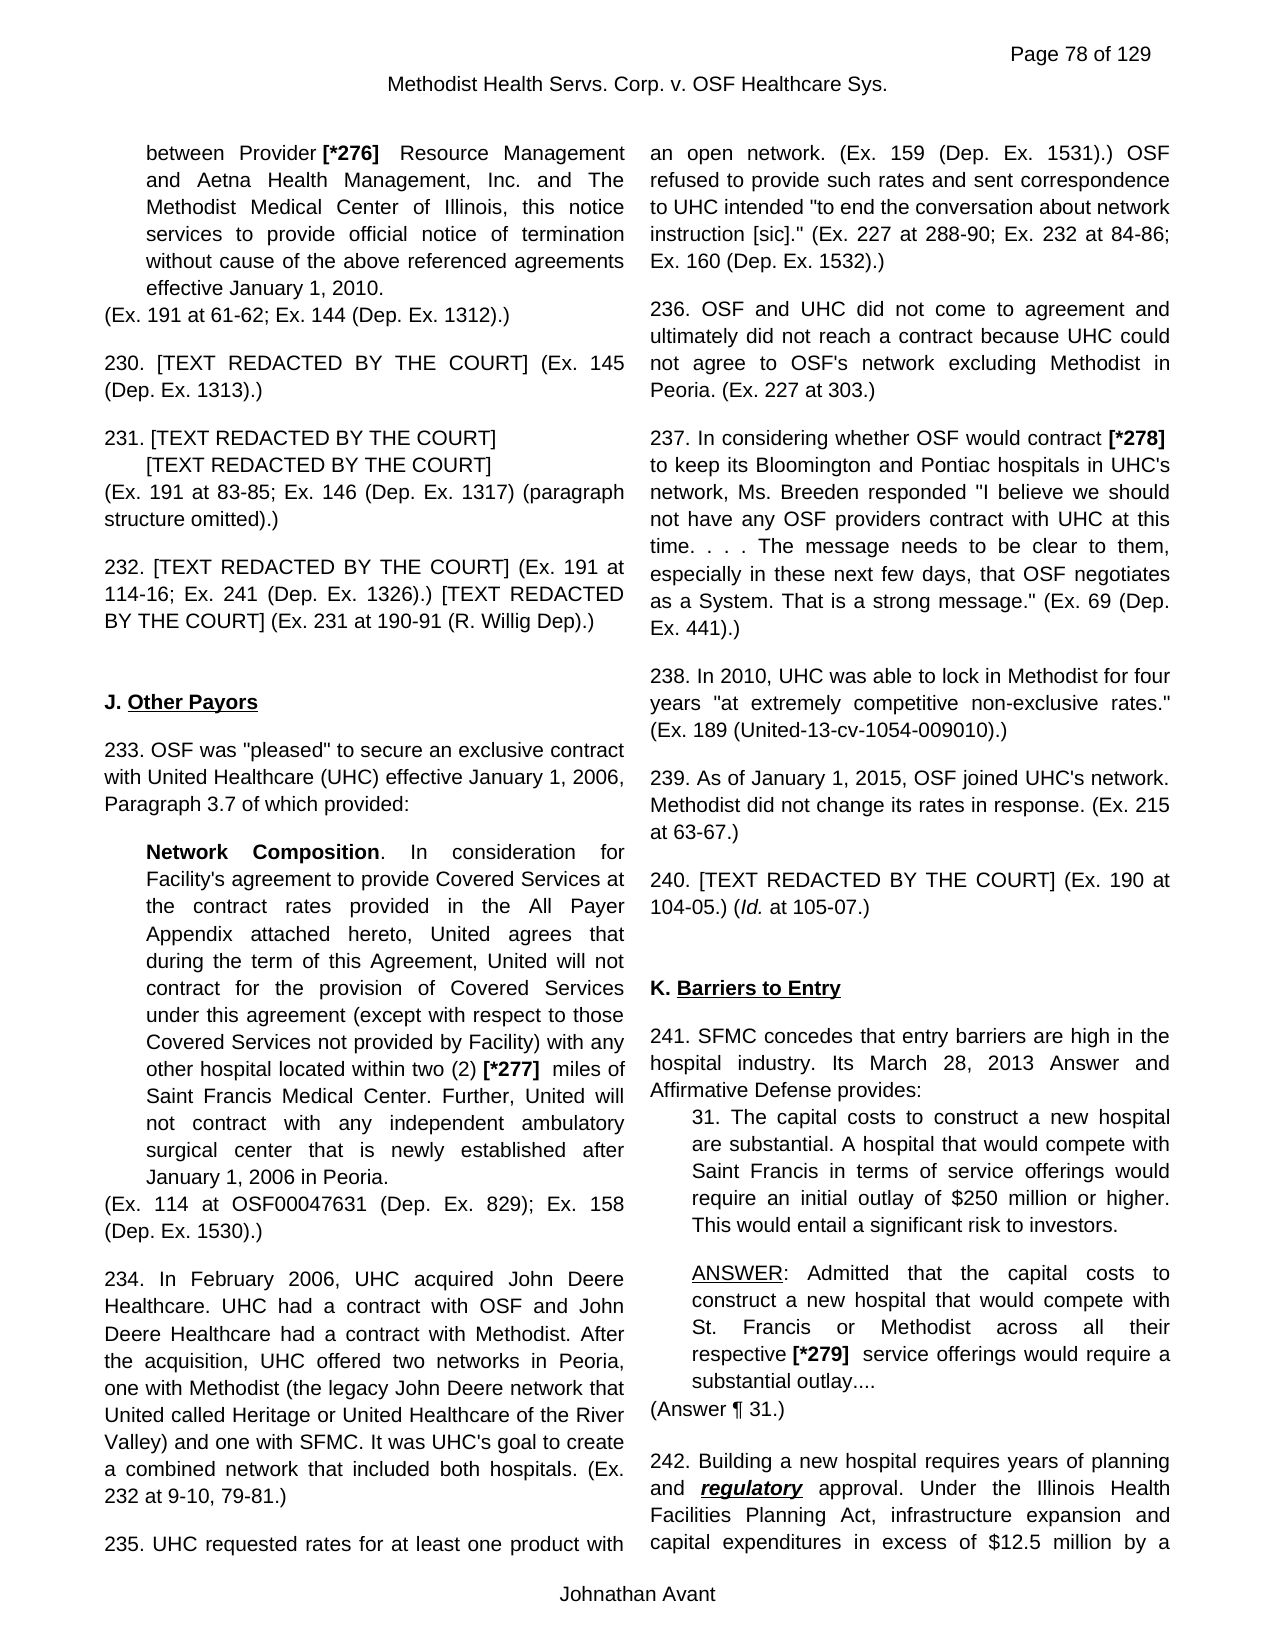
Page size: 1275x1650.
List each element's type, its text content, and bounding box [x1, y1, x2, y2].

text J. Other Payors [104, 658, 625, 714]
text 238. In 2010, UHC was able to lock in Methodist for four years "at extremely competitive non-exclusive rates." (Ex. 189 (United-13-cv-1054-009010).) [650, 660, 1171, 742]
text (Answer ¶ 31.) [650, 1393, 1171, 1420]
text ANSWER: Admitted that the capital costs to construct a new hospital that would compete with St. Francis or Methodist across all their respective [*279] service offerings would require a substantial outlay.... [692, 1258, 1171, 1393]
text (Ex. 114 at OSF00047631 (Dep. Ex. 829); Ex. 158 (Dep. Ex. 1530).) [104, 1189, 625, 1243]
text 239. As of January 1, 2015, OSF joined UHC's network. Methodist did not change its rates in response. (Ex. 215 at 63-67.) [650, 762, 1171, 844]
text 236. OSF and UHC did not come to agreement and ultimately did not reach a contract because UHC could not agree to OSF's network excluding Methodist in Peoria. (Ex. 227 at 303.) [650, 294, 1171, 402]
text K. Barriers to Entry [650, 944, 1171, 999]
text 240. [TEXT REDACTED BY THE COURT] (Ex. 190 at 104-05.) (Id. at 105-07.) [650, 864, 1171, 919]
text Network Composition. In consideration for Facility's agreement to provide Covered Services at the contract rates provided in the All Payer Appendix attached hereto, United agrees that during the term of this Agreement, United will not contract for the provision of Covered Services under this agreement (except with respect to those Covered Services not provided by Facility) with any other hospital located within two (2) [*277] miles of Saint Francis Medical Center. Further, United will not contract with any independent ambulatory surgical center that is newly established after January 1, 2006 in Peoria. [146, 837, 625, 1189]
text 234. In February 2006, UHC acquired John Deere Healthcare. UHC had a contract with OSF and John Deere Healthcare had a contract with Methodist. After the acquisition, UHC offered two networks in Peoria, one with Methodist (the legacy John Deere network that United called Heritage or United Healthcare of the River Valley) and one with SFMC. It was UHC's goal to create a combined network that included both hospitals. (Ex. 232 at 9-10, 79-81.) [104, 1264, 625, 1508]
text 232. [TEXT REDACTED BY THE COURT] (Ex. 191 at 114-16; Ex. 241 (Dep. Ex. 1326).) [TEXT REDACTED BY THE COURT] (Ex. 231 at 190-91 (R. Willig Dep).) [104, 552, 625, 633]
text 237. In considering whether OSF would contract [*278] to keep its Bloomington and Pontiac hospitals in UHC's network, Ms. Breeden responded "I believe we should not have any OSF providers contract with UHC at this time. . . . The message needs to be clear to them, especially in these next few days, that OSF negotiates as a System. That is a strong message." (Ex. 69 (Dep. Ex. 441).) [650, 423, 1171, 639]
text 235. UHC requested rates for at least one product with an open network. (Ex. 159 (Dep. Ex. 1531).) OSF refused to provide such rates and sent correspondence to UHC intended "to end the conversation about network instruction [sic]." (Ex. 227 at 288-90; Ex. 232 at 84-86; Ex. 160 (Dep. Ex. 1532).) [650, 137, 1171, 273]
text 230. [TEXT REDACTED BY THE COURT] (Ex. 145 (Dep. Ex. 1313).) [104, 348, 625, 402]
text 233. OSF was "pleased" to secure an exclusive contract with United Healthcare (UHC) effective January 1, 2006, Paragraph 3.7 of which provided: [104, 735, 625, 816]
text [TEXT REDACTED BY THE COURT] [146, 450, 625, 477]
text 31. The capital costs to construct a new hospital are substantial. A hospital that would compete with Saint Francis in terms of service offerings would require an initial outlay of $250 million or higher. This would entail a significant risk to investors. [692, 1102, 1171, 1237]
text 231. [TEXT REDACTED BY THE COURT] [104, 423, 625, 450]
text (Ex. 191 at 61-62; Ex. 144 (Dep. Ex. 1312).) [104, 300, 625, 327]
text (Ex. 191 at 83-85; Ex. 146 (Dep. Ex. 1317) (paragraph structure omitted).) [104, 477, 625, 531]
text 241. SFMC concedes that entry barriers are high in the hospital industry. Its March 28, 2013 Answer and Affirmative Defense provides: [650, 1020, 1171, 1102]
